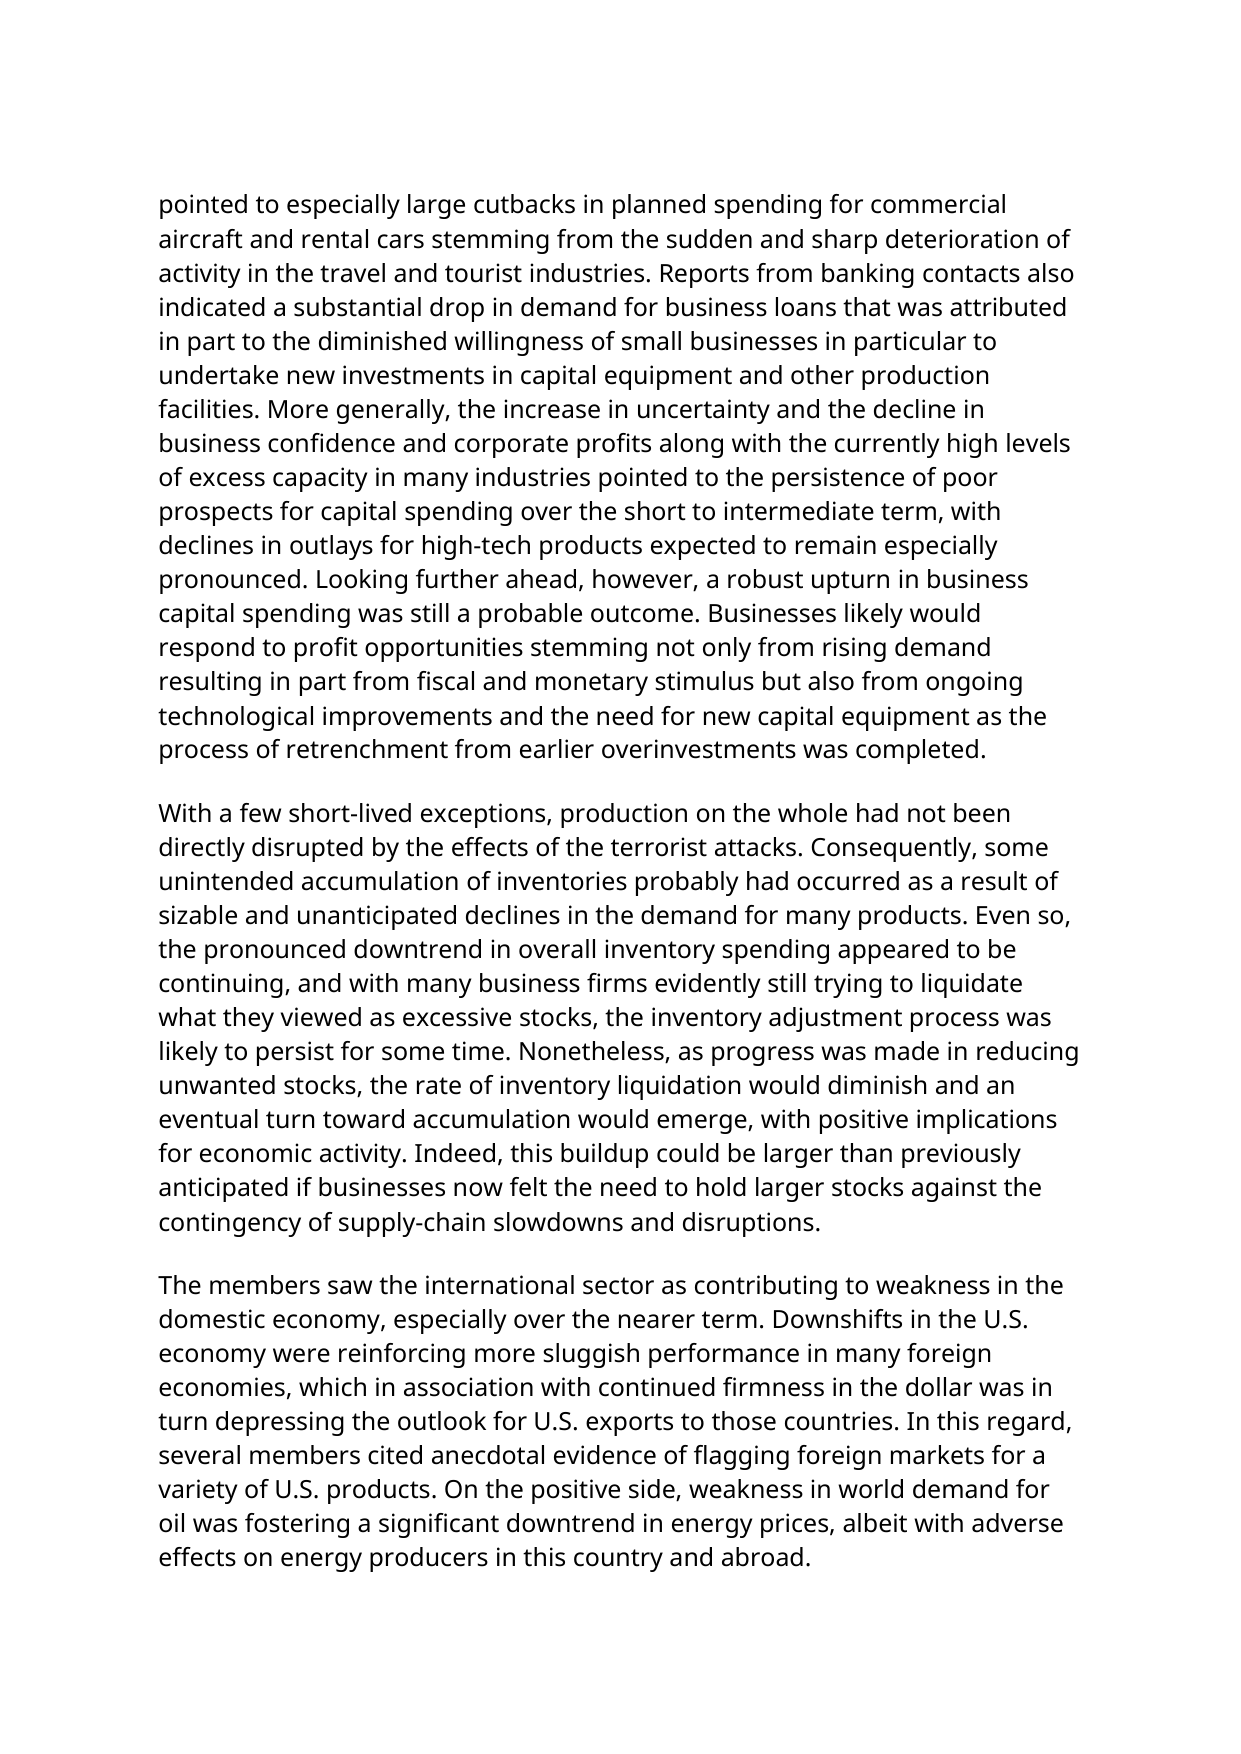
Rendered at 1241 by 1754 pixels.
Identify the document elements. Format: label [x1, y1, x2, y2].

table_header [148, 148, 1091, 1613]
